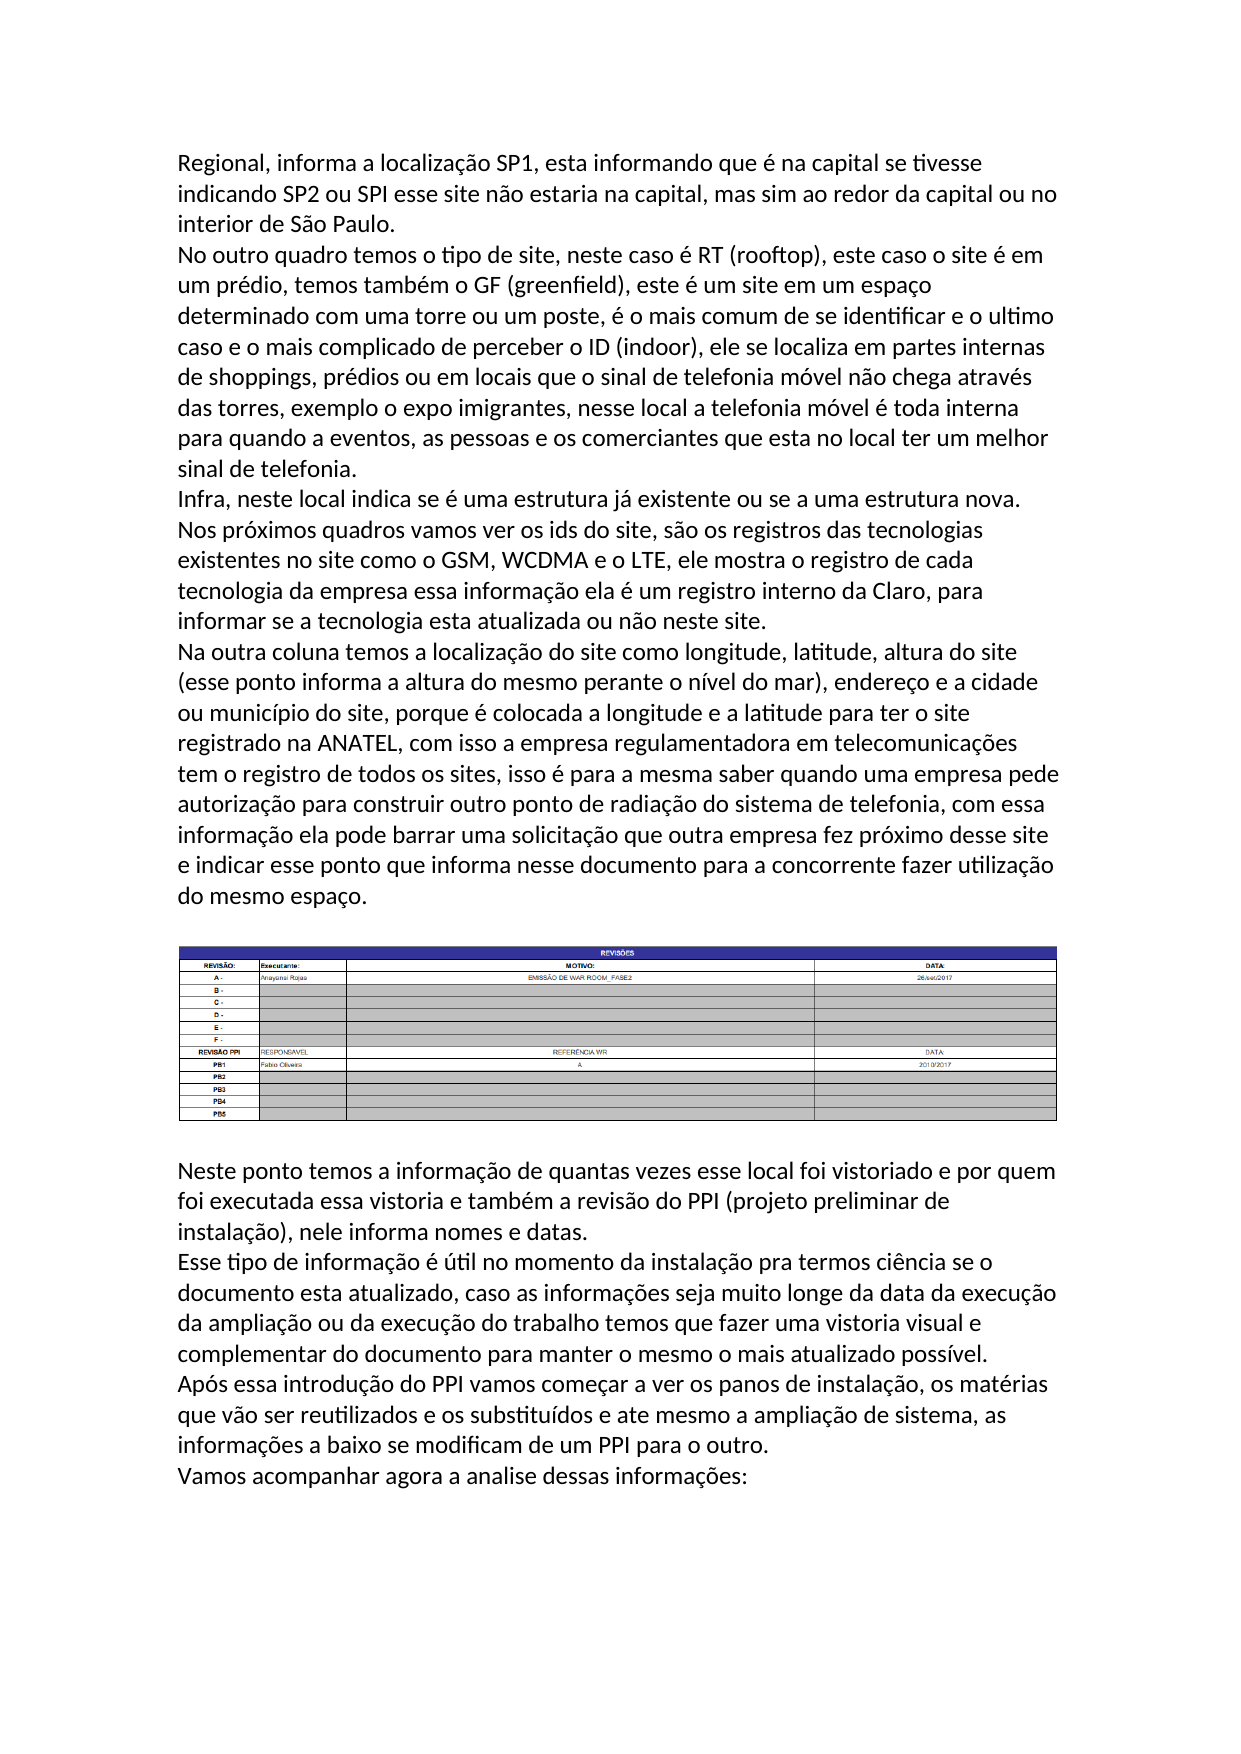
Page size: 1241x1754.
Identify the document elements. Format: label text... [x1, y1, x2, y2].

text Neste ponto temos a informação de quantas vezes esse local foi vistoriado e por quem foi executada essa vistoria e também a revisão do PPI (projeto preliminar de instalação), nele informa nomes e datas. [177, 1155, 1063, 1246]
text Na outra coluna temos a localização do site como longitude, latitude, altura do site (esse ponto informa a altura do mesmo perante o nível do mar), endereço e a cidade ou município do site, porque é colocada a longitude e a latitude para ter o site registrado na ANATEL, com isso a empresa regulamentadora em telecomunicações tem o registro de todos os sites, isso é para a mesma saber quando uma empresa pede autorização para construir outro ponto de radiação do sistema de telefonia, com essa informação ela pode barrar uma solicitação que outra empresa fez próximo desse site e indicar esse ponto que informa nesse documento para a concorrente fazer utilização do mesmo espaço. [177, 636, 1063, 911]
picture [176, 941, 1058, 1123]
text Nos próximos quadros vamos ver os ids do site, são os registros das tecnologias existentes no site como o GSM, WCDMA e o LTE, ele mostra o registro de cada tecnologia da empresa essa informação ela é um registro interno da Claro, para informar se a tecnologia esta atualizada ou não neste site. [177, 514, 1063, 636]
text Infra, neste local indica se é uma estrutura já existente ou se a uma estrutura nova. [177, 483, 1063, 514]
text Vamos acompanhar agora a analise dessas informações: [177, 1460, 1063, 1491]
text Regional, informa a localização SP1, esta informando que é na capital se tivesse indicando SP2 ou SPI esse site não estaria na capital, mas sim ao redor da capital ou no interior de São Paulo. [177, 148, 1063, 239]
text No outro quadro temos o tipo de site, neste caso é RT (rooftop), este caso o site é em um prédio, temos também o GF (greenfield), este é um site em um espaço determinado com uma torre ou um poste, é o mais comum de se identificar e o ultimo caso e o mais complicado de perceber o ID (indoor), ele se localiza em partes internas de shoppings, prédios ou em locais que o sinal de telefonia móvel não chega através das torres, exemplo o expo imigrantes, nesse local a telefonia móvel é toda interna para quando a eventos, as pessoas e os comerciantes que esta no local ter um melhor sinal de telefonia. [177, 239, 1063, 483]
text Esse tipo de informação é útil no momento da instalação pra termos ciência se o documento esta atualizado, caso as informações seja muito longe da data da execução da ampliação ou da execução do trabalho temos que fazer uma vistoria visual e complementar do documento para manter o mesmo o mais atualizado possível. [177, 1246, 1063, 1368]
text Após essa introdução do PPI vamos começar a ver os panos de instalação, os matérias que vão ser reutilizados e os substituídos e ate mesmo a ampliação de sistema, as informações a baixo se modificam de um PPI para o outro. [177, 1368, 1063, 1460]
